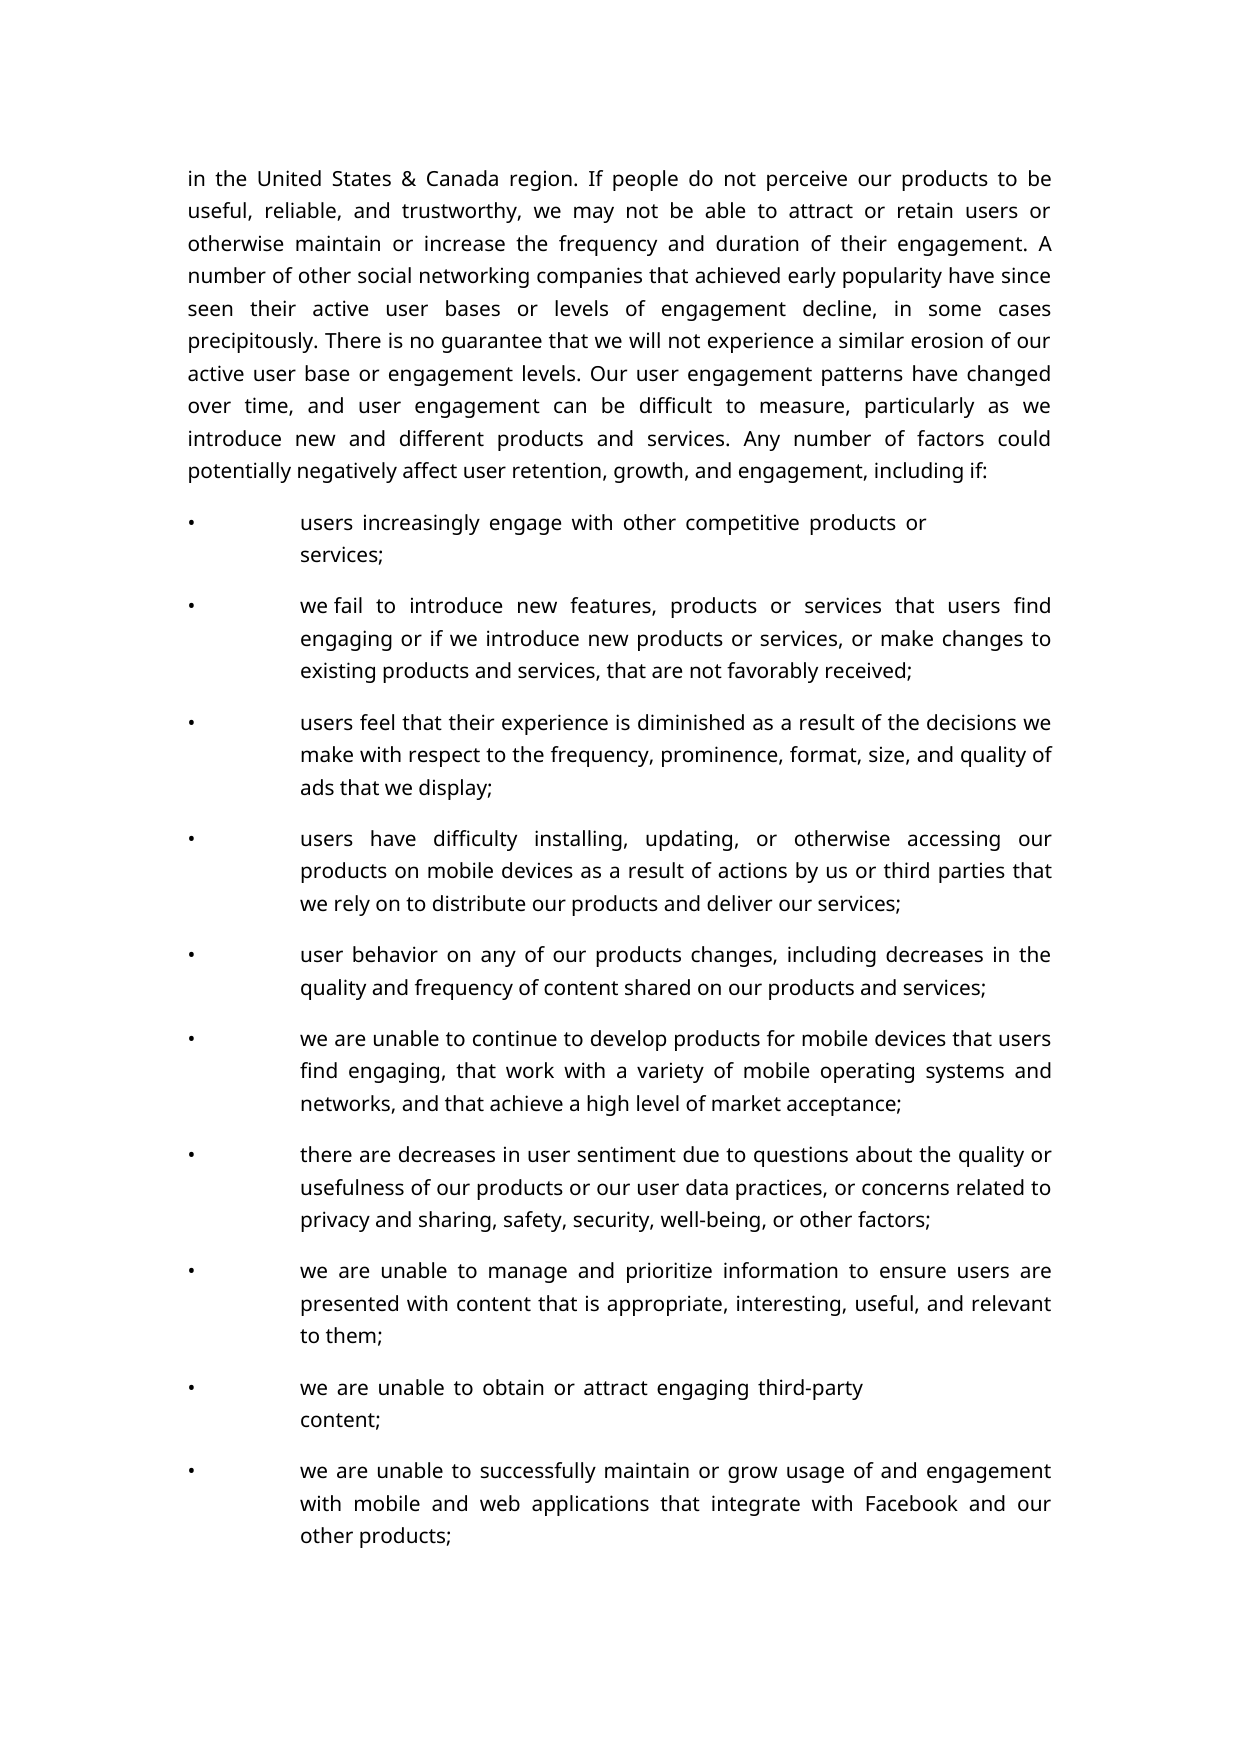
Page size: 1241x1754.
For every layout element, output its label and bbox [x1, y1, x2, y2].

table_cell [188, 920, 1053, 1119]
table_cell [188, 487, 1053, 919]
text [187, 162, 1053, 487]
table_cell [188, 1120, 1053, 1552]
